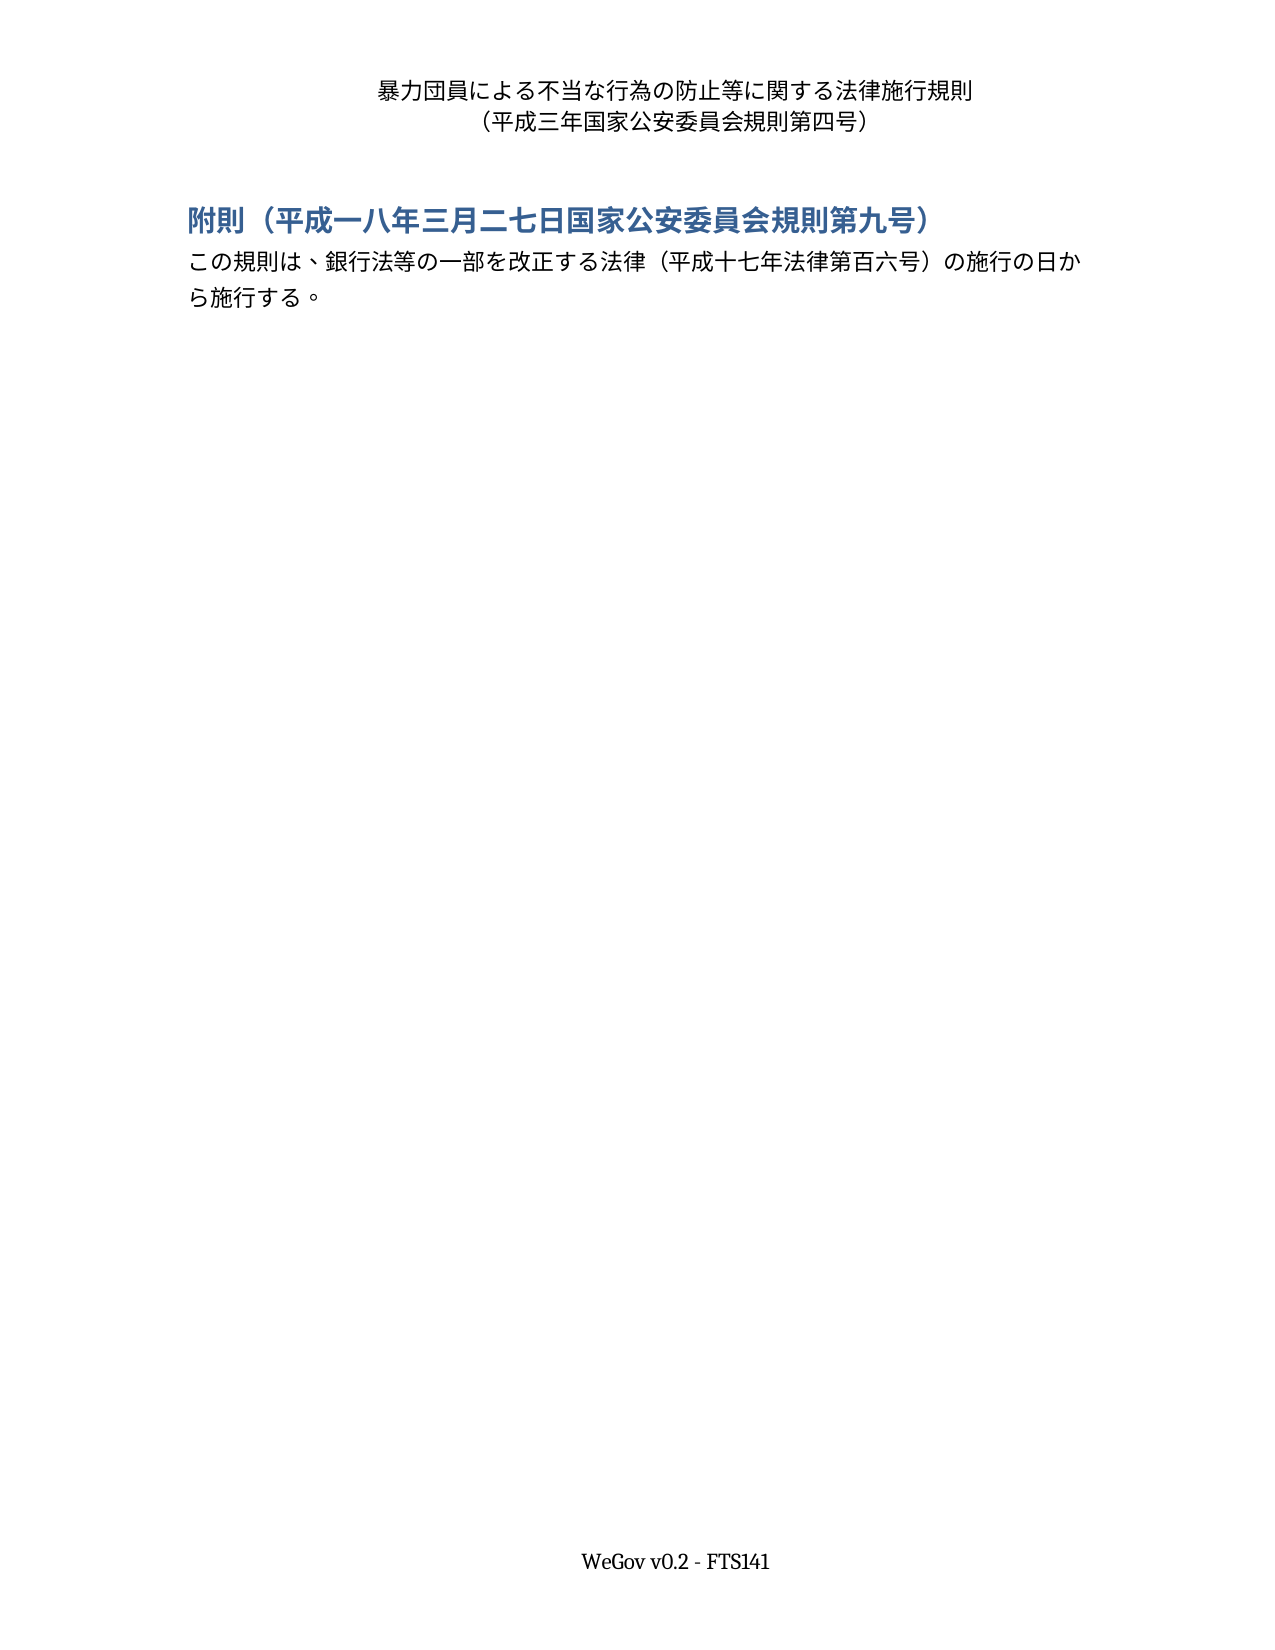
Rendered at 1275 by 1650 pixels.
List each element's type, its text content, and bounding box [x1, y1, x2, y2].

subtitle 附則（平成一八年三月二七日国家公安委員会規則第九号） [187, 200, 1087, 240]
text この規則は、銀行法等の一部を改正する法律（平成十七年法律第百六号）の施行の日から施行する。 [187, 246, 1087, 313]
